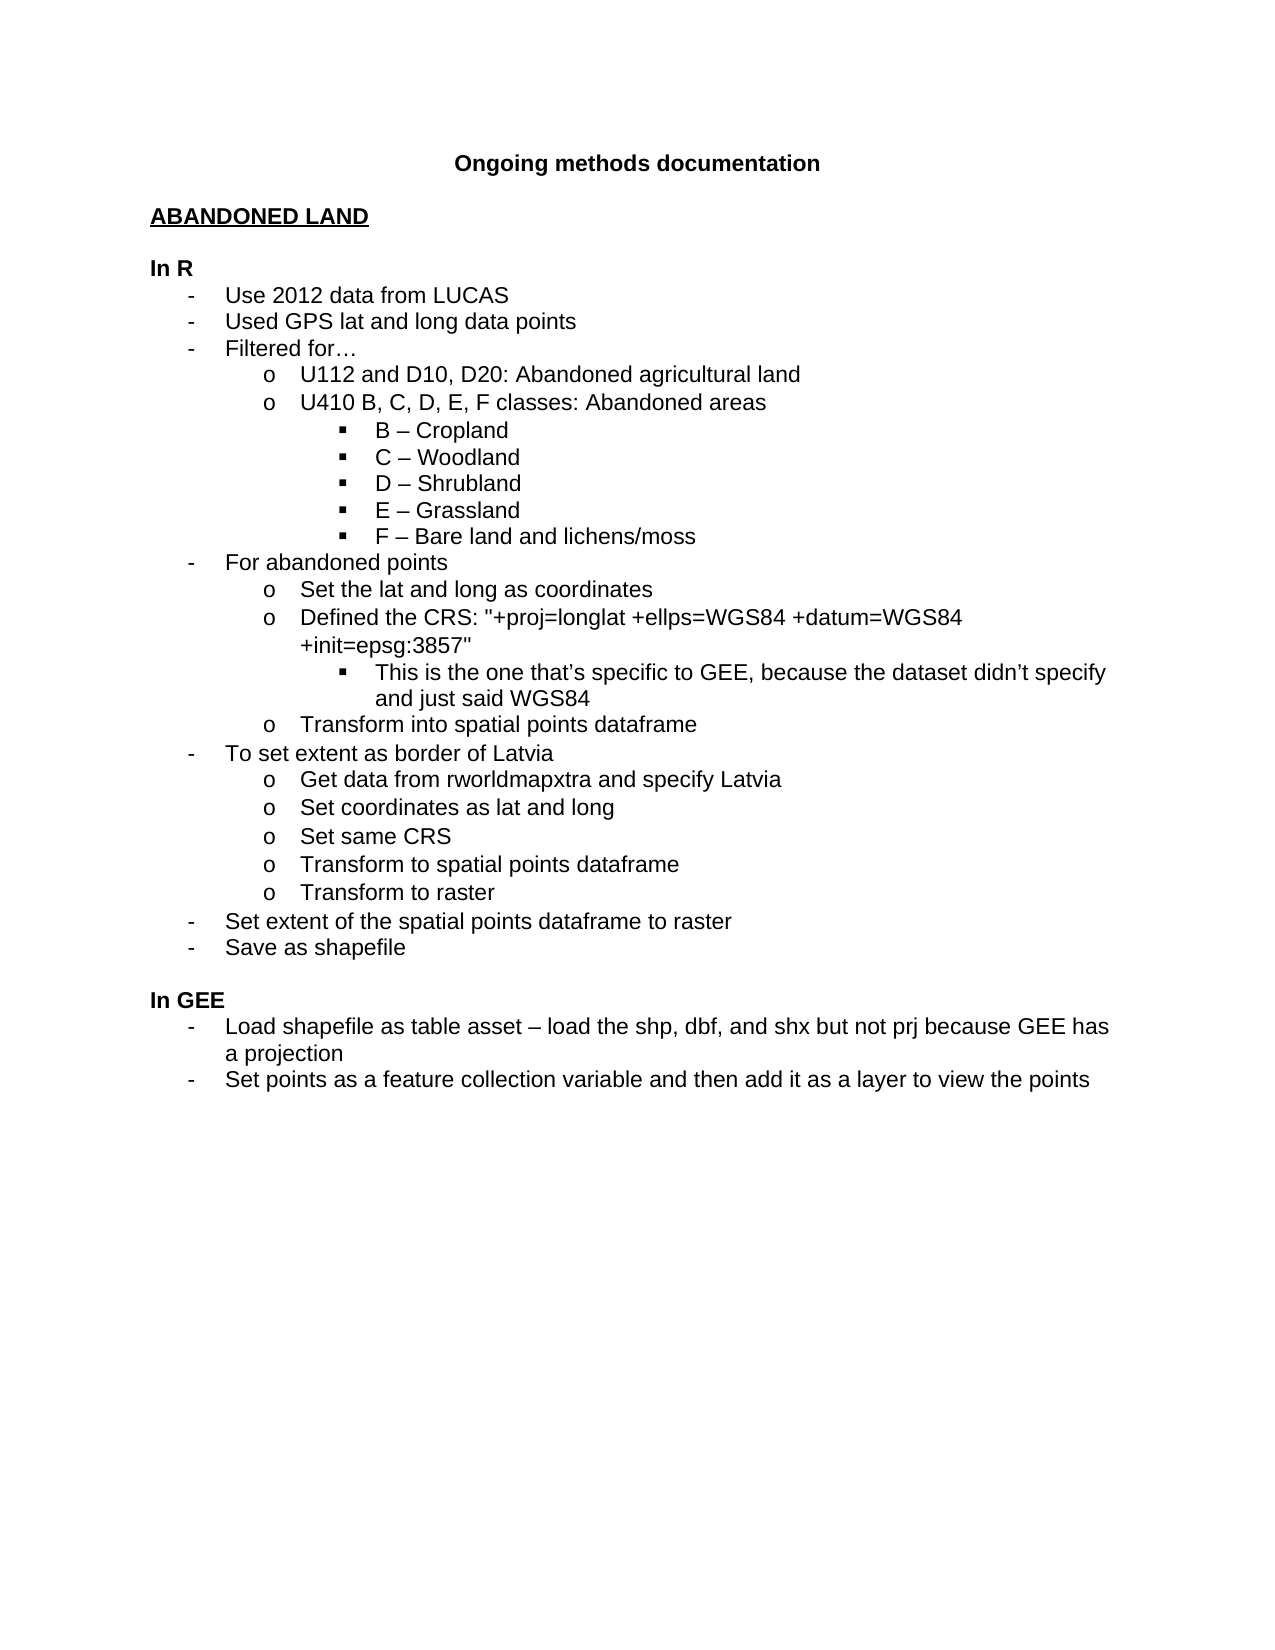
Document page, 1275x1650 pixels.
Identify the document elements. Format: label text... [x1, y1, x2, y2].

list Set points as a feature collection variable and then add it as a layer to view the points [187, 1066, 1125, 1092]
text ABANDONED LAND [150, 203, 1125, 229]
list Set coordinates as lat and long [262, 794, 1125, 823]
list Transform to raster [262, 879, 1125, 908]
list To set extent as border of Latvia [187, 740, 1125, 766]
list Set extent of the spatial points dataframe to raster [187, 908, 1125, 934]
list F – Bare land and lichens/moss [337, 523, 1125, 549]
list Load shapefile as table asset – load the shp, dbf, and shx but not prj because GEE has a projection [187, 1013, 1125, 1066]
list Filtered for… [187, 334, 1125, 361]
list U410 B, C, D, E, F classes: Abandoned areas [262, 389, 1125, 417]
list Get data from rworldmapxtra and specify Latvia [262, 766, 1125, 794]
list C – Woodland [337, 444, 1125, 470]
list For abandoned points [187, 549, 1125, 576]
list E – Grassland [337, 497, 1125, 523]
list D – Shrubland [337, 470, 1125, 497]
text In GEE [150, 987, 1125, 1013]
list Transform to spatial points dataframe [262, 851, 1125, 879]
list Defined the CRS: "+proj=longlat +ellps=WGS84 +datum=WGS84 +init=epsg:3857" [262, 604, 1125, 659]
list Use 2012 data from LUCAS [187, 282, 1125, 308]
list Used GPS lat and long data points [187, 308, 1125, 334]
list This is the one that’s specific to GEE, because the dataset didn’t specify and just said WGS84 [337, 659, 1125, 711]
list Transform into spatial points dataframe [262, 711, 1125, 740]
list Set same CRS [262, 823, 1125, 851]
list Set the lat and long as coordinates [262, 576, 1125, 604]
text Ongoing methods documentation [150, 150, 1125, 176]
list B – Cropland [337, 417, 1125, 444]
list Save as shapefile [187, 934, 1125, 960]
list U112 and D10, D20: Abandoned agricultural land [262, 361, 1125, 389]
text In R [150, 255, 1125, 282]
